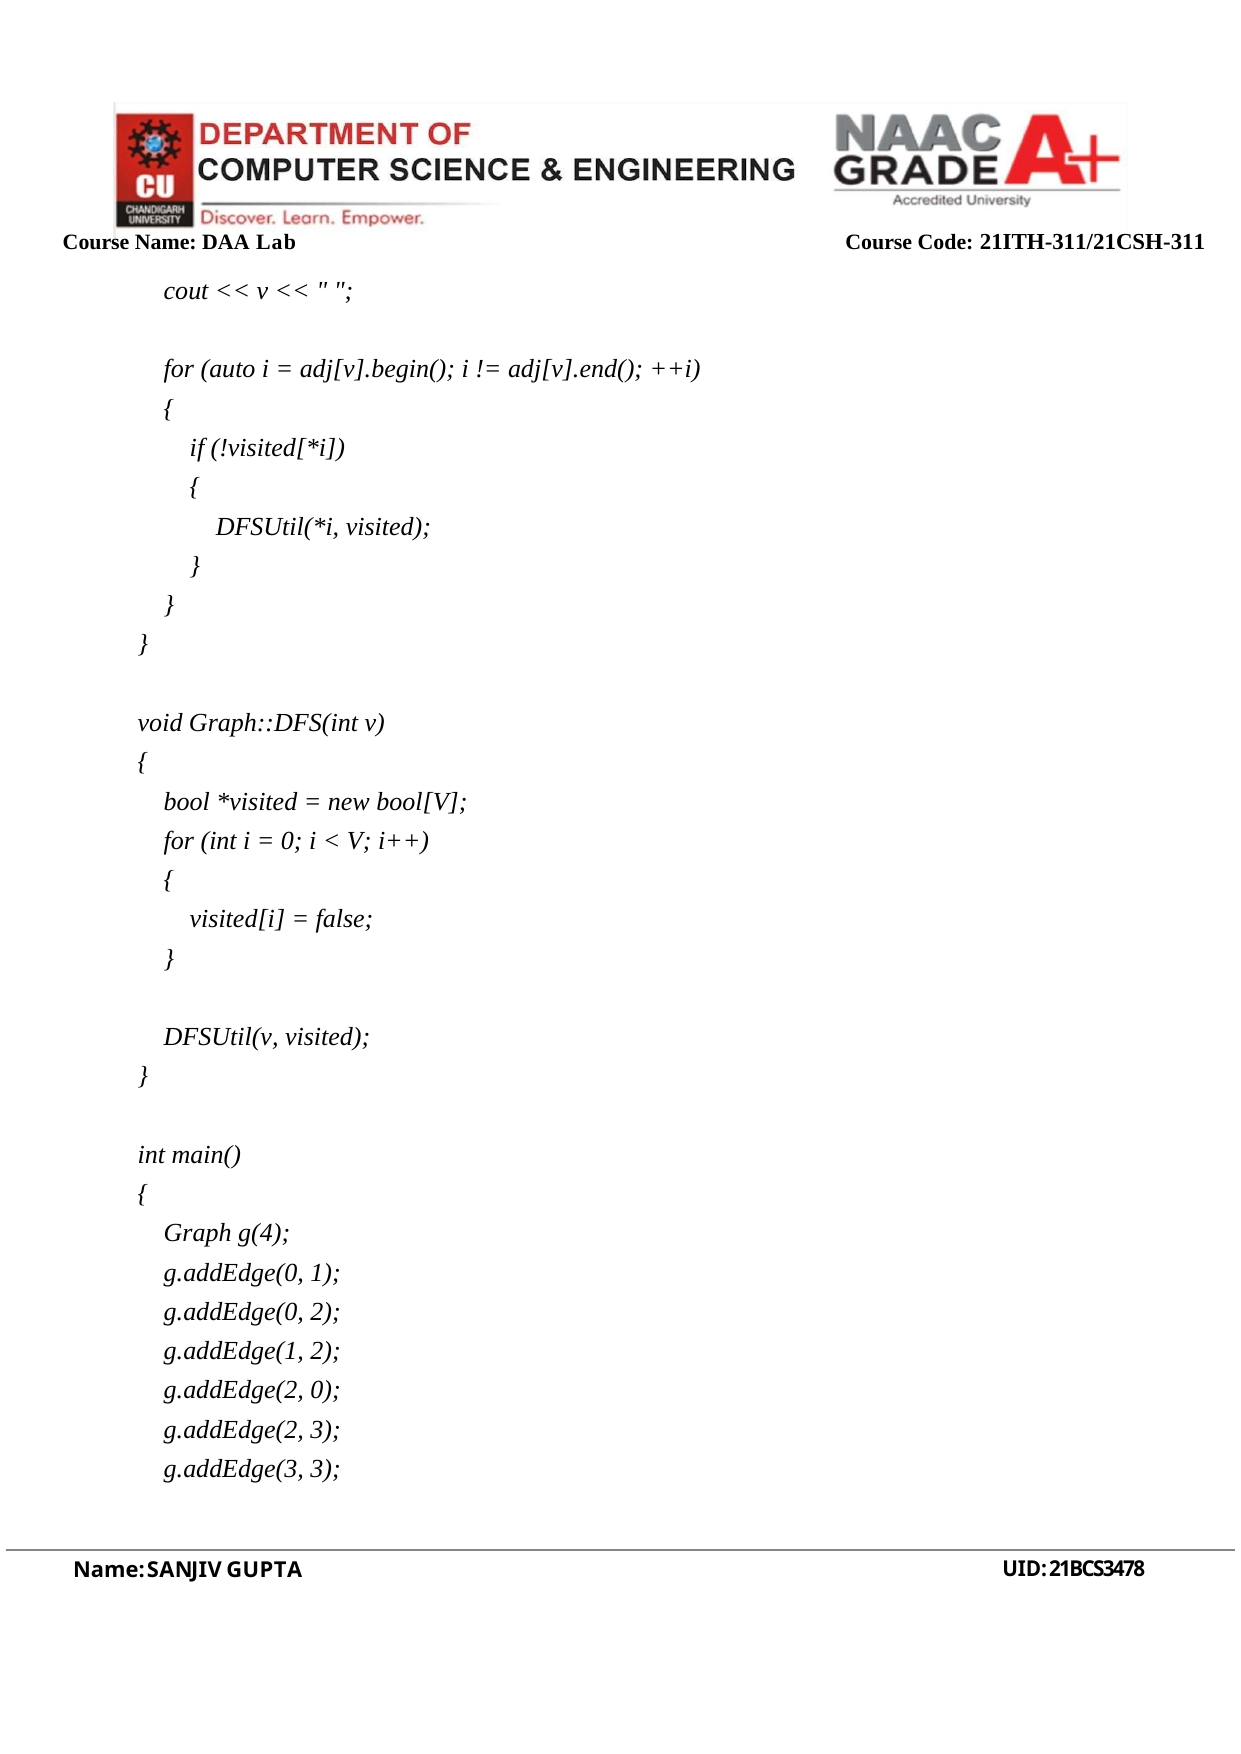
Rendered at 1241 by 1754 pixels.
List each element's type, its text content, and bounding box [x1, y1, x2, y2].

subtitle { [137, 393, 1180, 423]
subtitle DFSUtil(*i, visited); [137, 511, 1180, 541]
subtitle cout << v << " "; [137, 275, 1180, 305]
subtitle visited[i] = false; [137, 903, 1180, 933]
subtitle { [137, 471, 1180, 501]
subtitle g.addEdge(3, 3); [137, 1453, 1180, 1483]
subtitle DFSUtil(v, visited); [137, 1021, 1180, 1051]
subtitle } [137, 1060, 1180, 1090]
subtitle int main() [137, 1139, 1180, 1169]
picture [113, 102, 1128, 241]
subtitle { [137, 746, 1180, 776]
subtitle g.addEdge(2, 3); [137, 1414, 1180, 1444]
subtitle for (auto i = adj[v].begin(); i != adj[v].end(); ++i) [137, 353, 1180, 383]
picture [1121, 235, 1128, 241]
subtitle } [137, 628, 1180, 658]
subtitle Graph g(4); [137, 1217, 1180, 1247]
subtitle g.addEdge(1, 2); [137, 1335, 1180, 1365]
subtitle g.addEdge(2, 0); [137, 1374, 1180, 1404]
subtitle } [137, 943, 1180, 973]
subtitle for (int i = 0; i < V; i++) [137, 825, 1180, 855]
subtitle if (!visited[*i]) [137, 432, 1180, 462]
subtitle { [137, 1178, 1180, 1208]
subtitle bool *visited = new bool[V]; [137, 786, 1180, 816]
subtitle } [137, 589, 1180, 619]
subtitle } [137, 550, 1180, 580]
subtitle { [137, 864, 1180, 894]
subtitle void Graph::DFS(int v) [137, 707, 1180, 737]
subtitle g.addEdge(0, 2); [137, 1296, 1180, 1326]
picture [1020, 235, 1028, 241]
subtitle g.addEdge(0, 1); [137, 1257, 1180, 1287]
